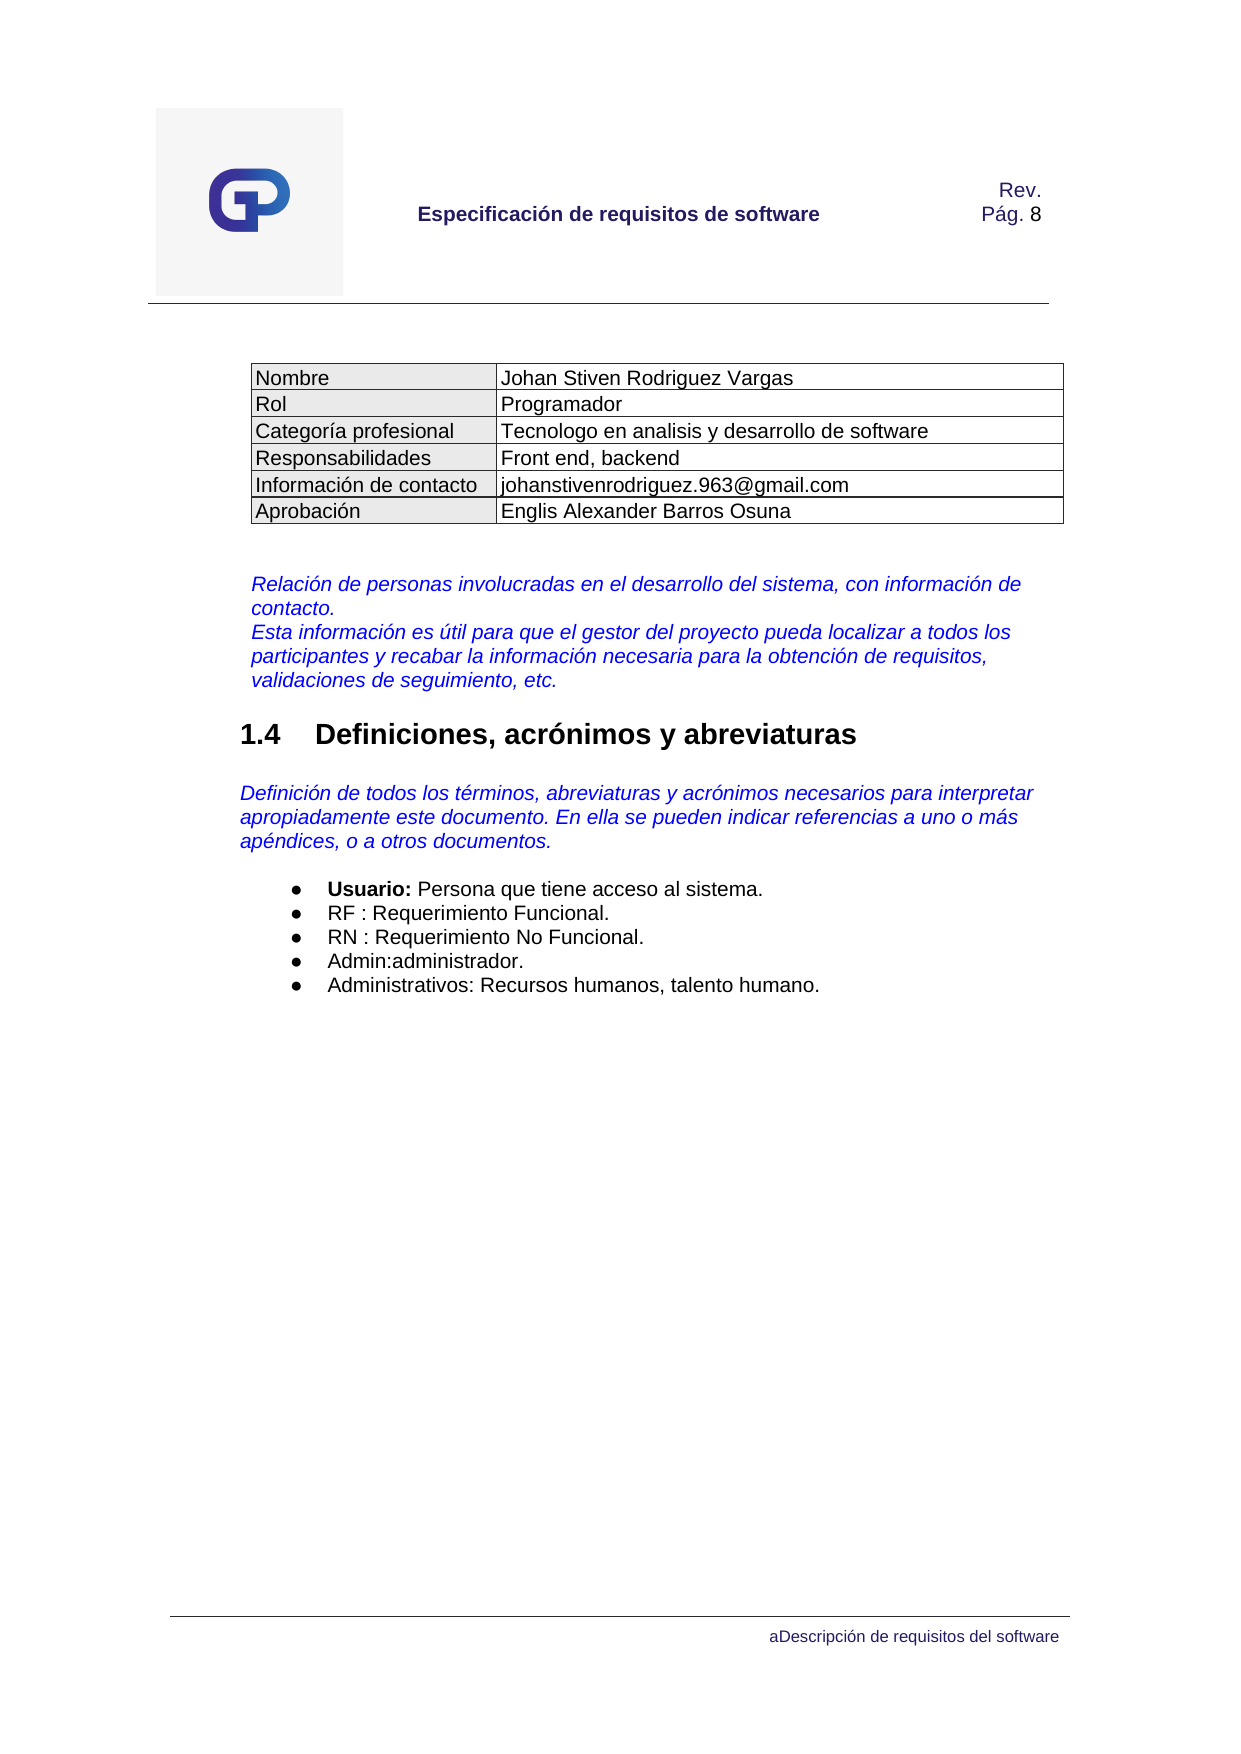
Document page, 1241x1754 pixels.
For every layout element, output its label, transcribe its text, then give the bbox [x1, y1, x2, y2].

table_cell Tecnologo en analisis y desarrollo de software [497, 417, 1063, 443]
table_cell Programador [497, 390, 1063, 416]
text Relación de personas involucradas en el desarrollo del sistema, con información de contacto. [251, 572, 1063, 620]
table_cell Información de contacto [252, 471, 496, 496]
list Definiciones, acrónimos y abreviaturas [240, 717, 1063, 751]
table_cell Englis Alexander Barros Osuna [497, 498, 1063, 523]
table_cell johanstivenrodriguez.963@gmail.com [497, 471, 1063, 496]
table_header Nombre [252, 364, 496, 389]
text Esta información es útil para que el gestor del proyecto pueda localizar a todos los participantes y recabar la información necesaria para la obtención de requisitos, validaciones de seguimiento, etc. [251, 620, 1063, 692]
picture [155, 108, 344, 296]
table_cell Categoría profesional [252, 417, 496, 443]
table_cell Rol [252, 390, 496, 416]
table_cell Responsabilidades [252, 444, 496, 470]
list RN : Requerimiento No Funcional. [290, 924, 1063, 948]
list RF : Requerimiento Funcional. [290, 901, 1063, 924]
table_cell Front end, backend [497, 444, 1063, 470]
list Administrativos: Recursos humanos, talento humano. [290, 972, 1063, 996]
table_cell Aprobación [252, 498, 496, 523]
table_header Johan Stiven Rodriguez Vargas [497, 364, 1063, 389]
list Admin:administrador. [290, 948, 1063, 972]
list Usuario: Persona que tiene acceso al sistema. [290, 877, 1063, 901]
text Definición de todos los términos, abreviaturas y acrónimos necesarios para interpretar apropiadamente este documento. En ella se pueden indicar referencias a uno o más apéndices, o a otros documentos. [240, 781, 1063, 853]
